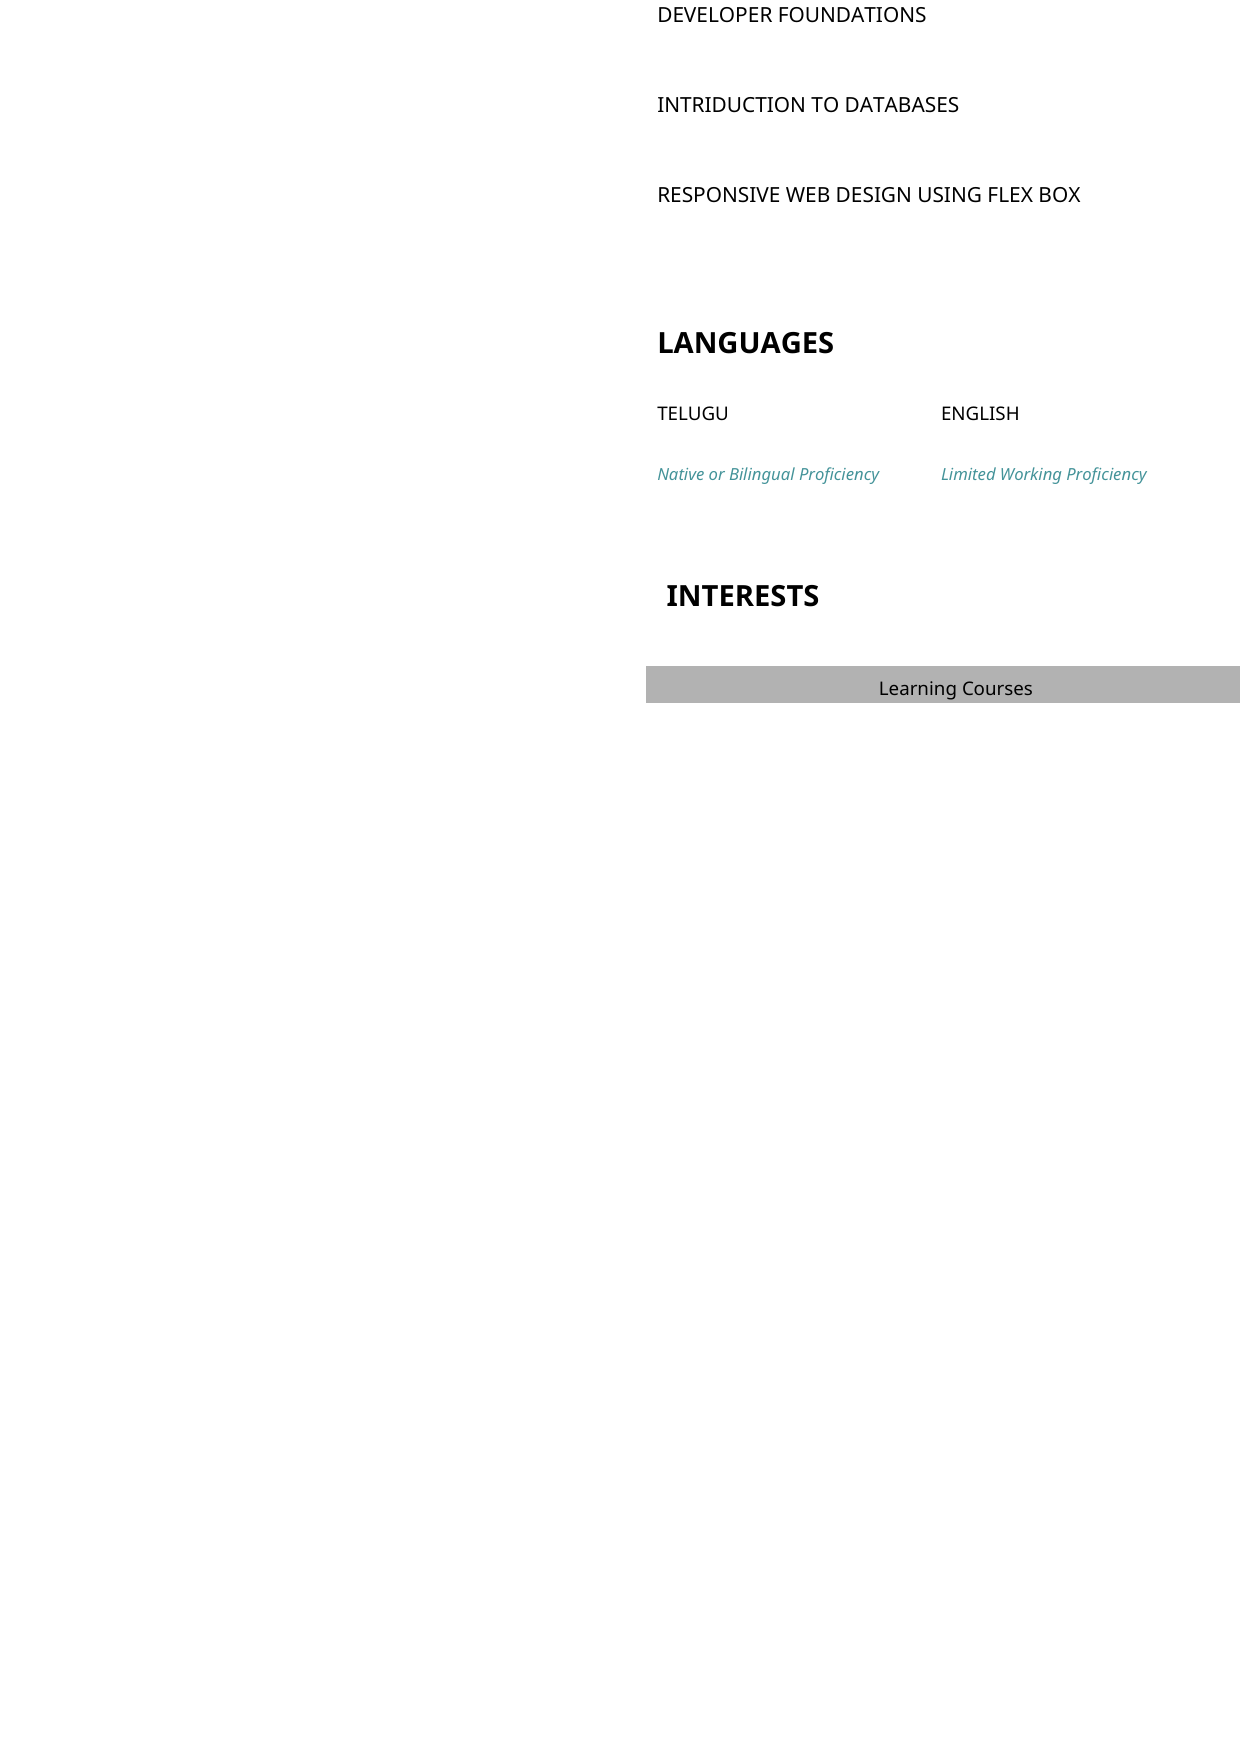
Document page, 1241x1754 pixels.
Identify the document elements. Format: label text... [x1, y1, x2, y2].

text LANGUAGES TELUGU ENGLISH Native or Bilingual Proficiency Limited Working Proficiency [657, 322, 1150, 486]
table_header Learning Courses [646, 666, 1240, 703]
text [657, 0, 1120, 209]
text INTERESTS [0, 576, 819, 615]
